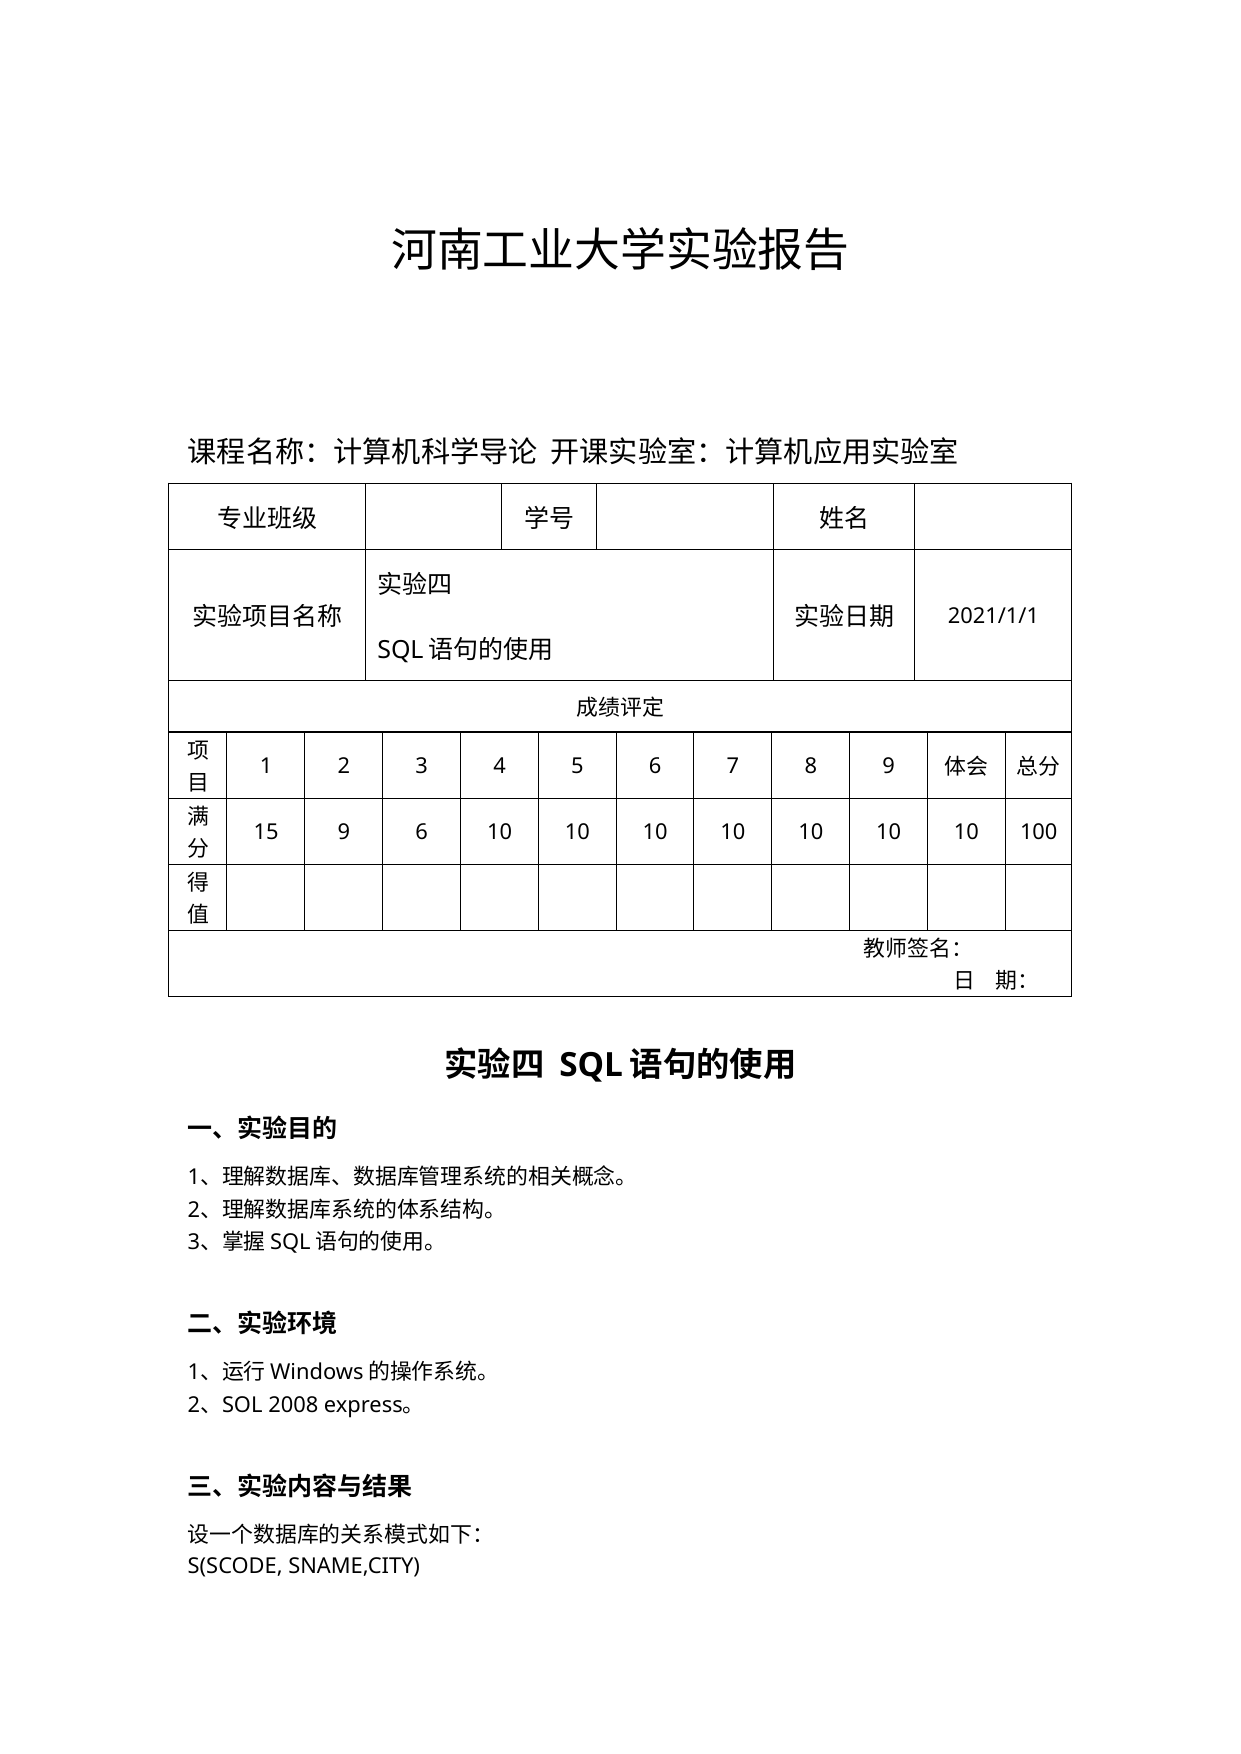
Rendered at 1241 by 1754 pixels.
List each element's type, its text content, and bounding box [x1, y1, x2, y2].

table_cell [928, 865, 1005, 929]
table_cell 10 [772, 799, 849, 863]
table_cell 10 [850, 799, 927, 863]
table_cell [383, 865, 460, 929]
text 河南工业大学实验报告 [187, 197, 1053, 295]
table_cell 6 [383, 799, 460, 863]
table_cell 项目 [169, 733, 226, 797]
table_cell [772, 865, 849, 929]
table_cell 15 [227, 799, 304, 863]
table_cell 9 [305, 799, 382, 863]
table_cell 成绩评定 [169, 681, 1071, 731]
table_cell [694, 865, 771, 929]
table_cell 5 [539, 733, 616, 797]
table_cell 8 [772, 733, 849, 797]
table_cell 1 [227, 733, 304, 797]
table_cell [461, 865, 538, 929]
text 1、运行Windows的操作系统。 [187, 1354, 1053, 1387]
table_header [915, 484, 1071, 549]
text 1、理解数据库、数据库管理系统的相关概念。 [187, 1159, 1053, 1192]
table_cell 实验项目名称 [169, 550, 365, 680]
table_header [597, 484, 773, 549]
table_cell 9 [850, 733, 927, 797]
table_cell [227, 865, 304, 929]
table_cell 10 [617, 799, 693, 863]
table_cell [850, 865, 927, 929]
table_cell [1006, 865, 1071, 929]
table_cell 100 [1006, 799, 1071, 863]
text S(SCODE, SNAME,CITY) [187, 1549, 1053, 1582]
text 3、掌握SQL语句的使用。 [187, 1224, 1053, 1257]
table_cell 实验日期 [774, 550, 914, 680]
table_cell 2 [305, 733, 382, 797]
text 课程名称：计算机科学导论 开课实验室：计算机应用实验室 [187, 418, 1053, 483]
table_cell 10 [461, 799, 538, 863]
table_cell 得值 [169, 865, 226, 929]
table_cell 3 [383, 733, 460, 797]
table_cell [305, 865, 382, 929]
table_cell 4 [461, 733, 538, 797]
table_cell 满分 [169, 799, 226, 863]
table_cell 6 [617, 733, 693, 797]
table_header 姓名 [774, 484, 914, 549]
table_cell 体会 [928, 733, 1005, 797]
table_header 专业班级 [169, 484, 365, 549]
table_cell 2021/1/1 [915, 550, 1071, 680]
text 二、实验环境 [187, 1289, 1053, 1354]
table_header 学号 [502, 484, 596, 549]
table_cell 10 [539, 799, 616, 863]
text 设一个数据库的关系模式如下： [187, 1517, 1053, 1549]
table_cell [617, 865, 693, 929]
text 一、实验目的 [187, 1094, 1053, 1159]
table_cell 7 [694, 733, 771, 797]
table_cell 教师签名： 日 期： [169, 931, 1071, 996]
text 2、SOL 2008 express。 [187, 1387, 1053, 1419]
table_cell 10 [928, 799, 1005, 863]
text 三、实验内容与结果 [187, 1452, 1053, 1517]
text 实验四 SQL语句的使用 [187, 1029, 1053, 1094]
table_cell [539, 865, 616, 929]
table_cell 总分 [1006, 733, 1071, 797]
text 2、理解数据库系统的体系结构。 [187, 1192, 1053, 1224]
table_cell 10 [694, 799, 771, 863]
table_header [366, 484, 501, 549]
table_cell 实验四 SQL语句的使用 [366, 550, 773, 680]
